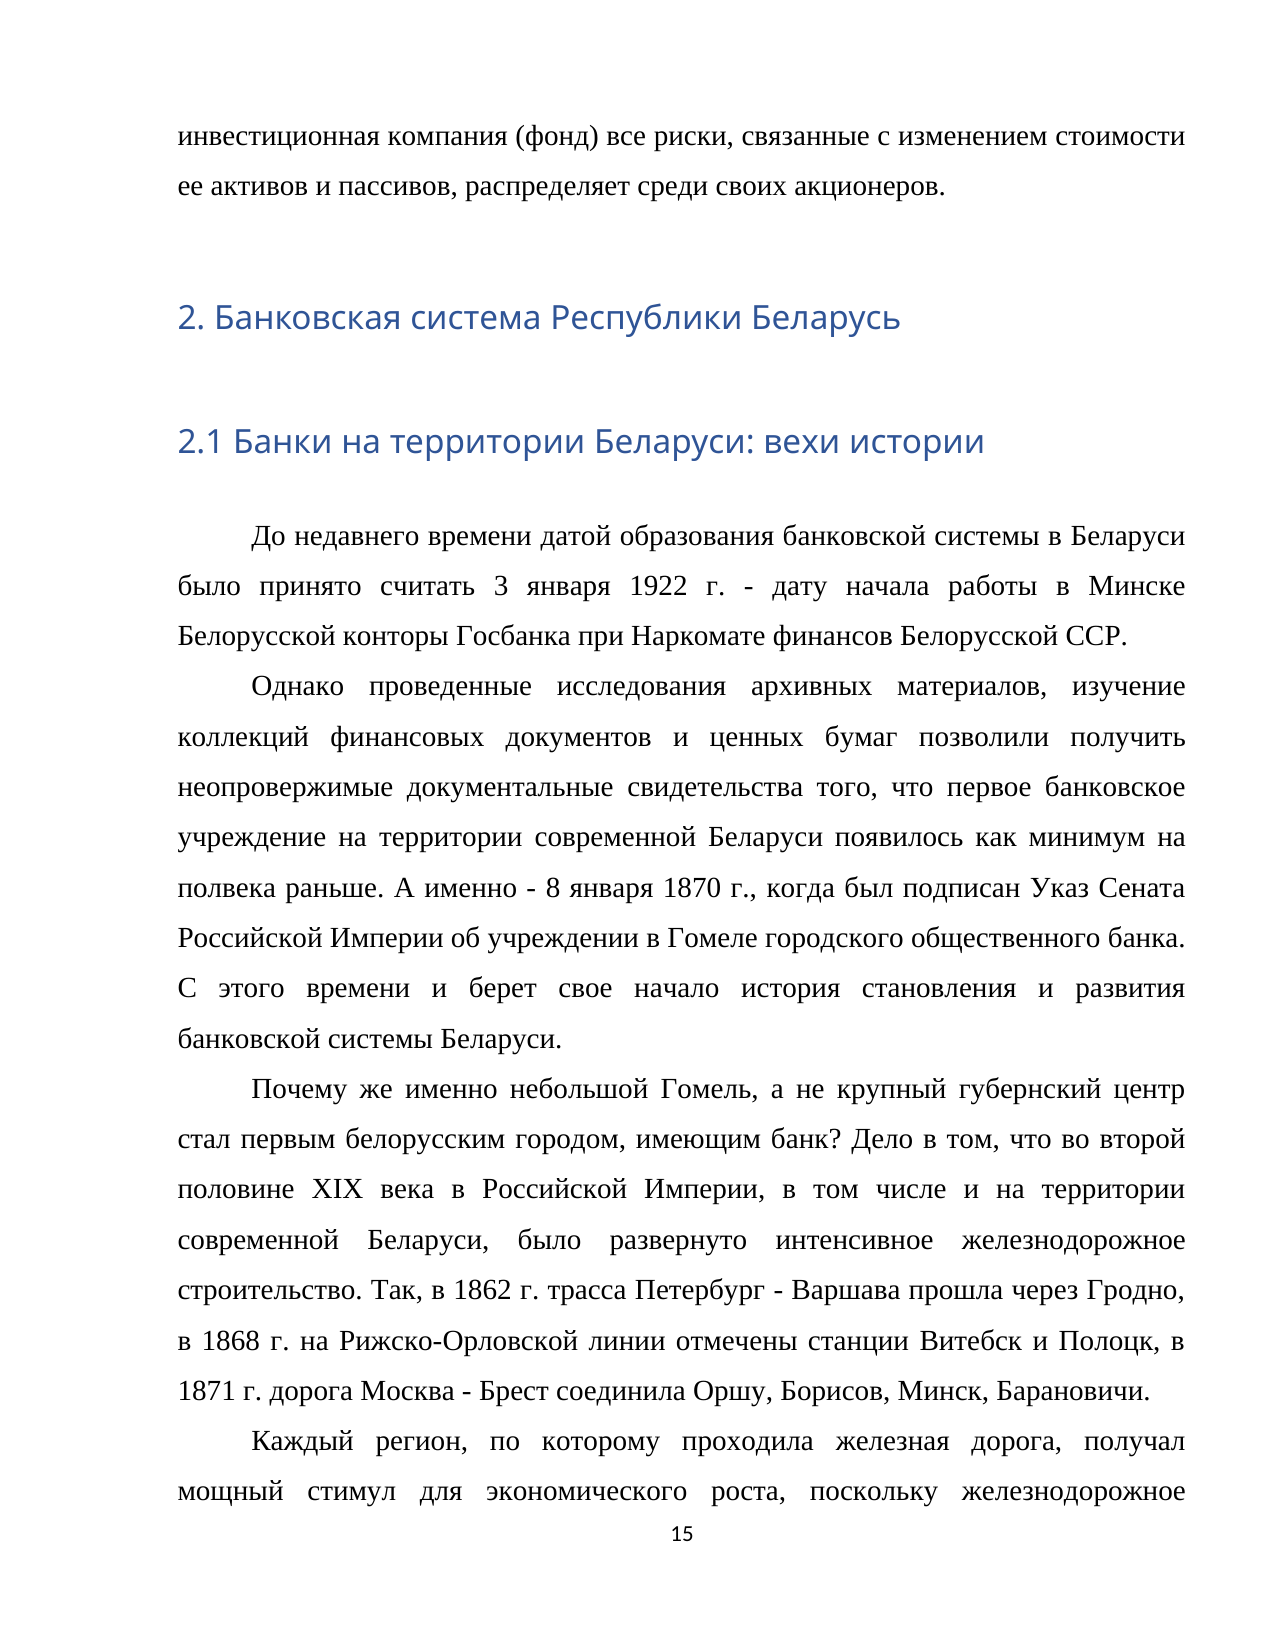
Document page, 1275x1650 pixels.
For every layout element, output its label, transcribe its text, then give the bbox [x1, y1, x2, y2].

subtitle 2.1 Банки на территории Беларуси: вехи истории [177, 418, 1186, 464]
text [177, 1423, 1186, 1507]
text Однако проведенные исследования архивных материалов, изучение коллекций финансовых документов и ценных бумаг позволили получить неопровержимые документальные свидетельства того, что первое банковское учреждение на территории современной Беларуси появилось как минимум на полвека раньше. А именно - 8 января 1870 г., когда был подписан Указ Сената Российской Империи об учреждении в Гомеле городского общественного банка. С этого времени и берет свое начало история становления и развития банковской системы Беларуси. [177, 668, 1186, 1054]
text До недавнего времени датой образования банковской системы в Беларуси было принято считать 3 января 1922 г. - дату начала работы в Минске Белорусской конторы Госбанка при Наркомате финансов Белорусской ССР. [177, 518, 1186, 652]
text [177, 118, 1186, 202]
subtitle 2. Банковская система Республики Беларусь [177, 294, 1186, 339]
text Почему же именно небольшой Гомель, а не крупный губернский центр стал первым белорусским городом, имеющим банк? Дело в том, что во второй половине XIX века в Российской Империи, в том числе и на территории современной Беларуси, было развернуто интенсивное железнодорожное строительство. Так, в 1862 г. трасса Петербург - Варшава прошла через Гродно, в 1868 г. на Рижско-Орловской линии отмечены станции Витебск и Полоцк, в 1871 г. дорога Москва - Брест соединила Оршу, Борисов, Минск, Барановичи. [177, 1071, 1186, 1406]
